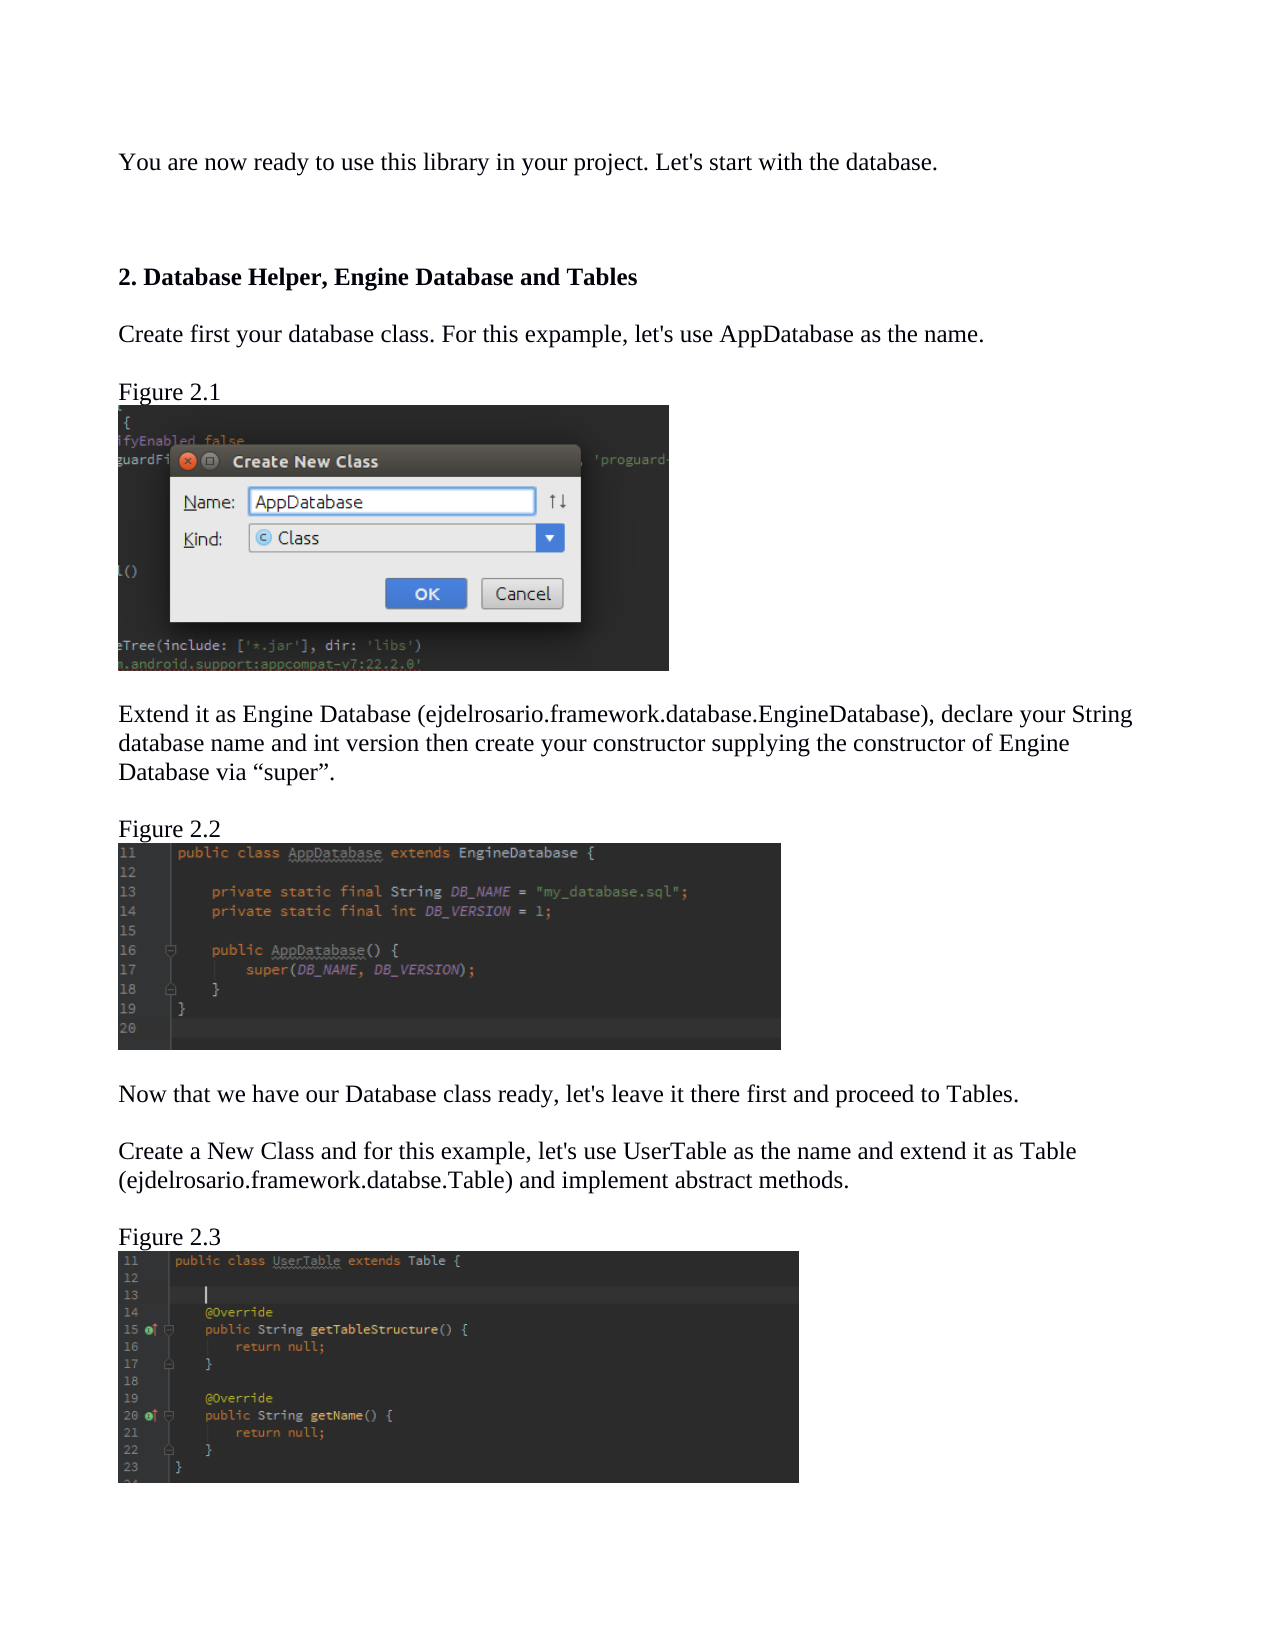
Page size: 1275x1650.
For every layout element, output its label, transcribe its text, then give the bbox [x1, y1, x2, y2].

text Create first your database class. For this expample, let's use AppDatabase as the name. [118, 319, 1157, 348]
text 2. Database Helper, Engine Database and Tables [118, 262, 1157, 291]
text Figure 2.2 [118, 814, 1157, 843]
text Figure 2.1 [118, 377, 1157, 406]
text Now that we have our Database class ready, let's leave it there first and proceed to Tables. [118, 1079, 1157, 1107]
text Create a New Class and for this example, let's use UserTable as the name and extend it as Table (ejdelrosario.framework.databse.Table) and implement abstract methods. [118, 1136, 1157, 1194]
picture [118, 1251, 799, 1483]
text You are now ready to use this library in your project. Let's start with the database. [118, 147, 1157, 176]
picture [118, 843, 781, 1050]
text Figure 2.3 [118, 1222, 1157, 1251]
picture [118, 405, 669, 671]
text Extend it as Engine Database (ejdelrosario.framework.database.EngineDatabase), declare your String database name and int version then create your constructor supplying the constructor of Engine Database via “super”. [118, 699, 1157, 786]
